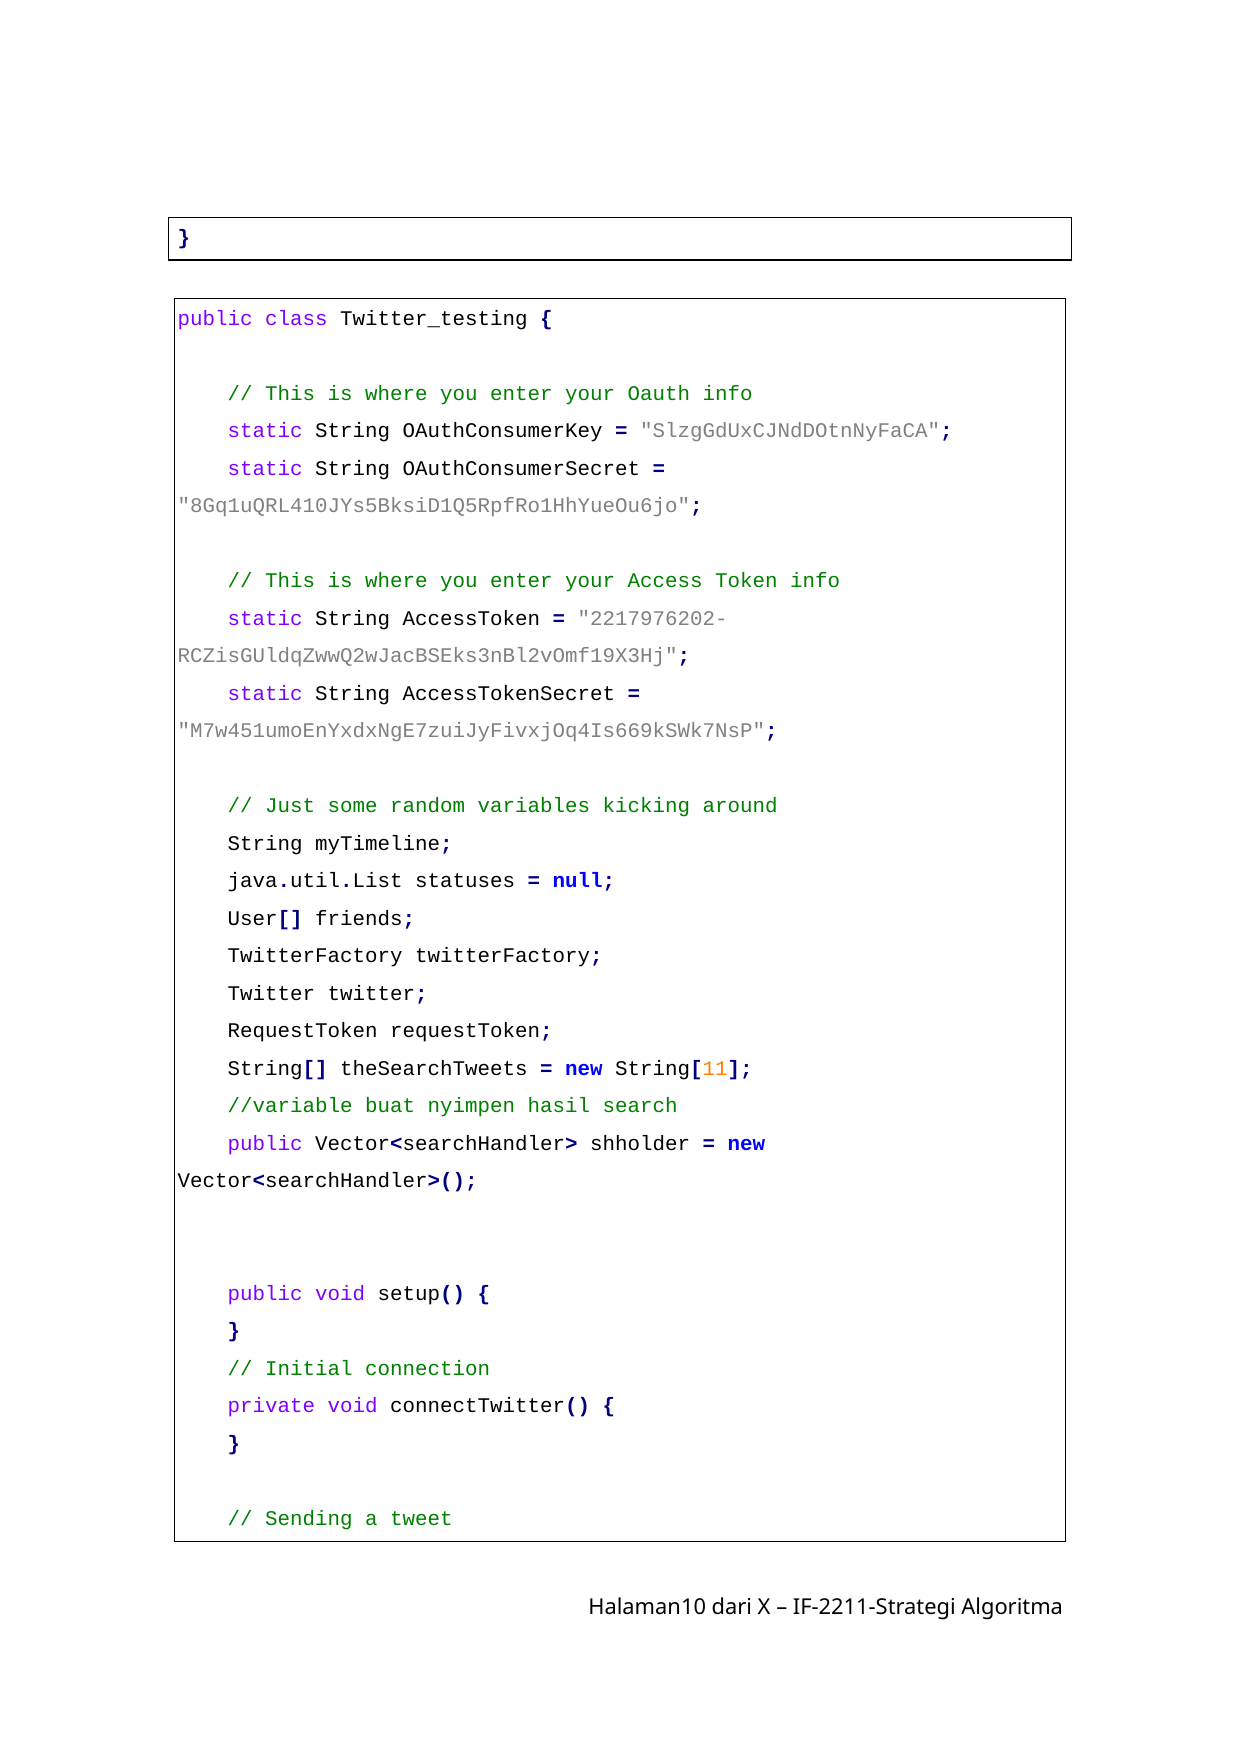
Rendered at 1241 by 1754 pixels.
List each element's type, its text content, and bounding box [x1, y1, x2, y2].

text } [177, 1314, 1063, 1351]
text // This is where you enter your Oauth info [177, 376, 1063, 414]
text // Initial connection [177, 1351, 1063, 1389]
text java.util.List statuses = null; [177, 864, 1063, 901]
text } [177, 1426, 1063, 1464]
text public Vector<searchHandler> shholder = new Vector<searchHandler>(); [177, 1126, 1063, 1201]
text static String AccessTokenSecret = "M7w451umoEnYxdxNgE7zuiJyFivxjOq4Is669kSWk7NsP"; [177, 676, 1063, 751]
text //variable buat nyimpen hasil search [177, 1089, 1063, 1126]
text String[] theSearchTweets = new String[11]; [177, 1051, 1063, 1089]
text String myTimeline; [177, 826, 1063, 864]
text private void connectTwitter() { [177, 1389, 1063, 1426]
text // This is where you enter your Access Token info [177, 564, 1063, 601]
text User[] friends; [177, 901, 1063, 939]
text static String OAuthConsumerKey = "SlzgGdUxCJNdDOtnNyFaCA"; [177, 414, 1063, 451]
text } [169, 218, 1071, 259]
text Twitter twitter; [177, 976, 1063, 1014]
text static String AccessToken = "2217976202-RCZisGUldqZwwQ2wJacBSEks3nBl2vOmf19X3Hj"; [177, 601, 1063, 676]
text // Sending a tweet [175, 1498, 1065, 1541]
text public class Twitter_testing { [175, 299, 1065, 339]
text TwitterFactory twitterFactory; [177, 939, 1063, 976]
text // Just some random variables kicking around [177, 789, 1063, 826]
text public void setup() { [177, 1276, 1063, 1314]
text static String OAuthConsumerSecret = "8Gq1uQRL410JYs5BksiD1Q5RpfRo1HhYueOu6jo"; [177, 451, 1063, 526]
text RequestToken requestToken; [177, 1014, 1063, 1051]
